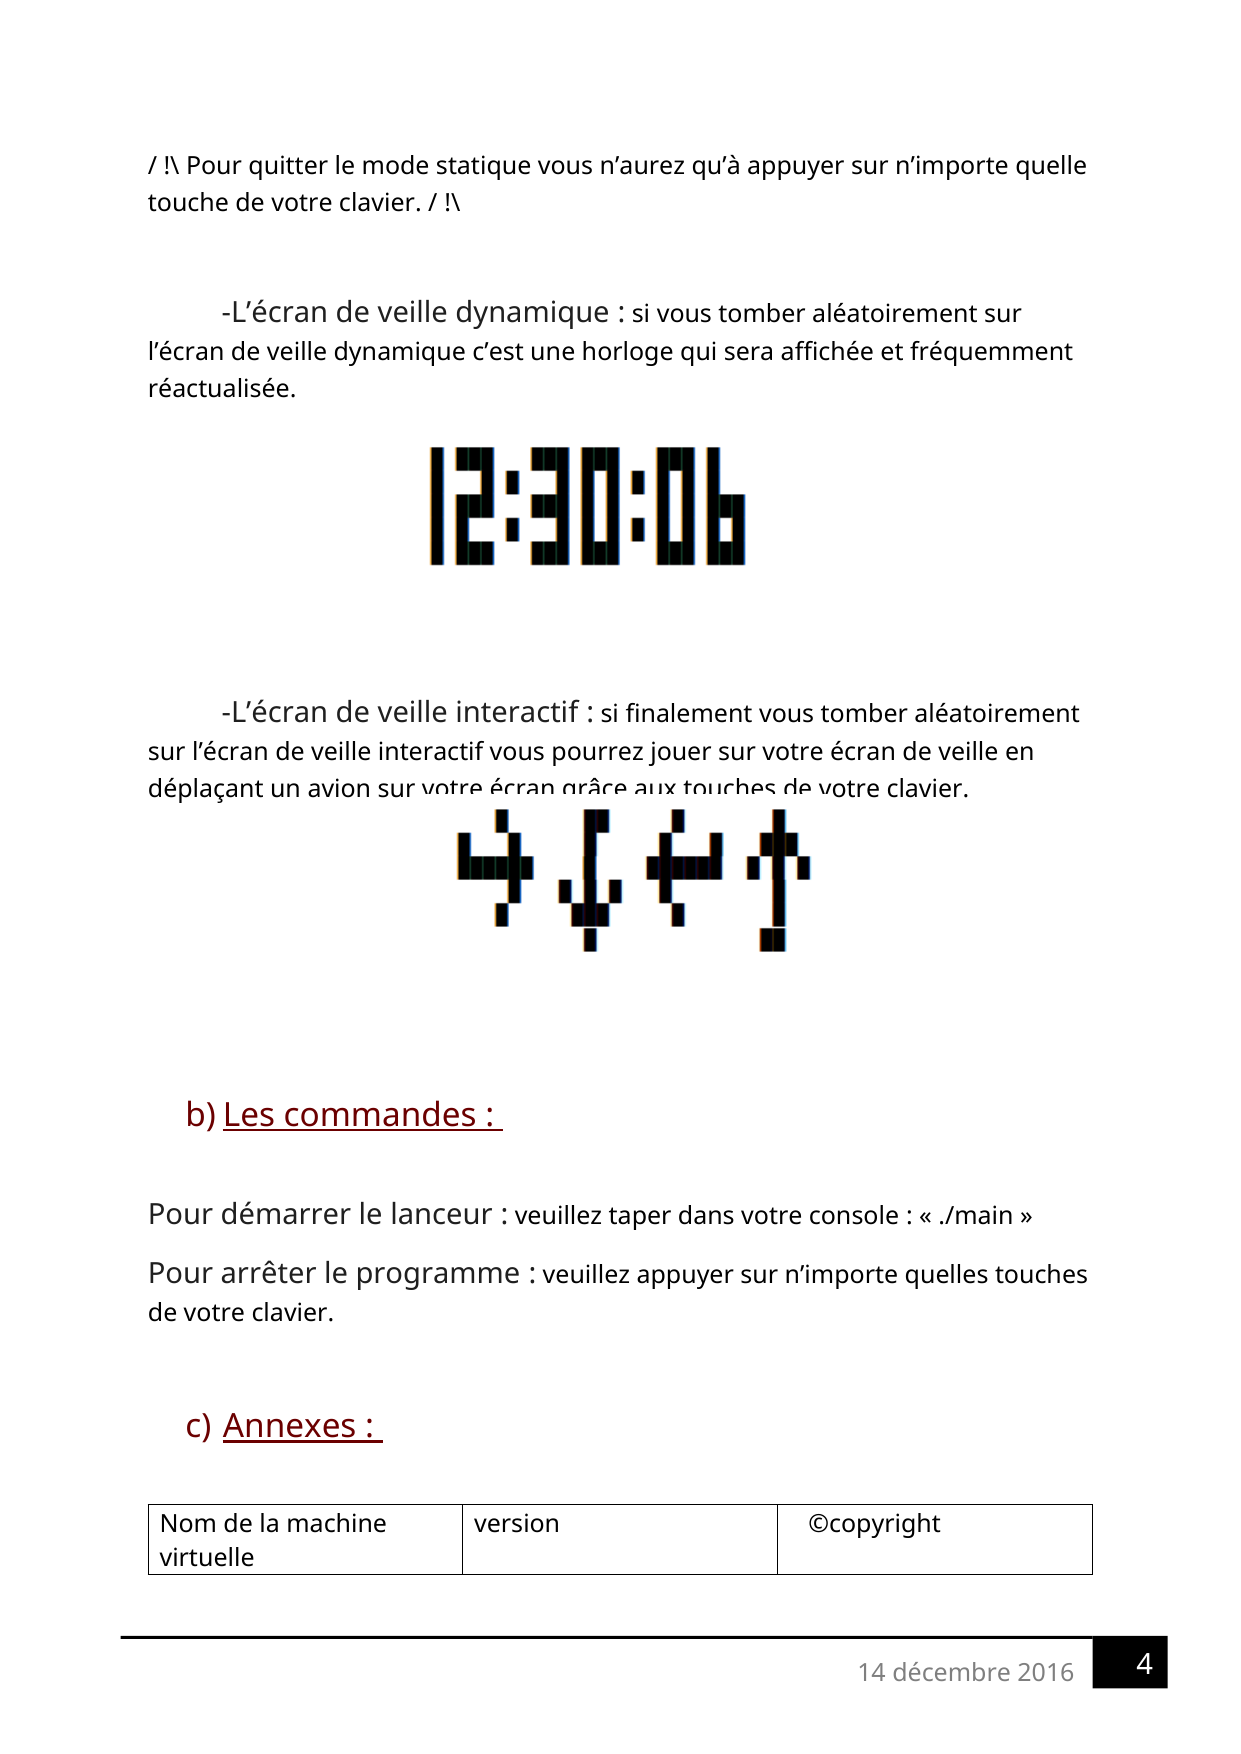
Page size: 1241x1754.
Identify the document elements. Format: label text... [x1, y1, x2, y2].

text -L’écran de veille dynamique : si vous tomber aléatoirement sur l’écran de veille dynamique c’est une horloge qui sera affichée et fréquemment réactualisée. [148, 291, 1093, 404]
picture [402, 424, 802, 581]
text Pour arrêter le programme : veuillez appuyer sur n’importe quelles touches de votre clavier. [148, 1253, 1093, 1329]
text -L’écran de veille interactif : si finalement vous tomber aléatoirement sur l’écran de veille interactif vous pourrez jouer sur votre écran de veille en déplaçant un avion sur votre écran grâce aux touches de votre clavier. [148, 691, 1093, 804]
text / !\ Pour quitter le mode statique vous n’aurez qu’à appuyer sur n’importe quelle touche de votre clavier. / !\ [148, 148, 1093, 218]
table_header copyright [778, 1505, 1092, 1573]
subtitle Les commandes : [185, 1091, 1093, 1136]
table_header Nom de la machine virtuelle [149, 1505, 462, 1573]
text Pour démarrer le lanceur : veuillez taper dans votre console : « ./main » [148, 1193, 1093, 1233]
picture [418, 794, 828, 966]
table_header version [463, 1505, 777, 1573]
subtitle Annexes : [185, 1402, 1093, 1447]
